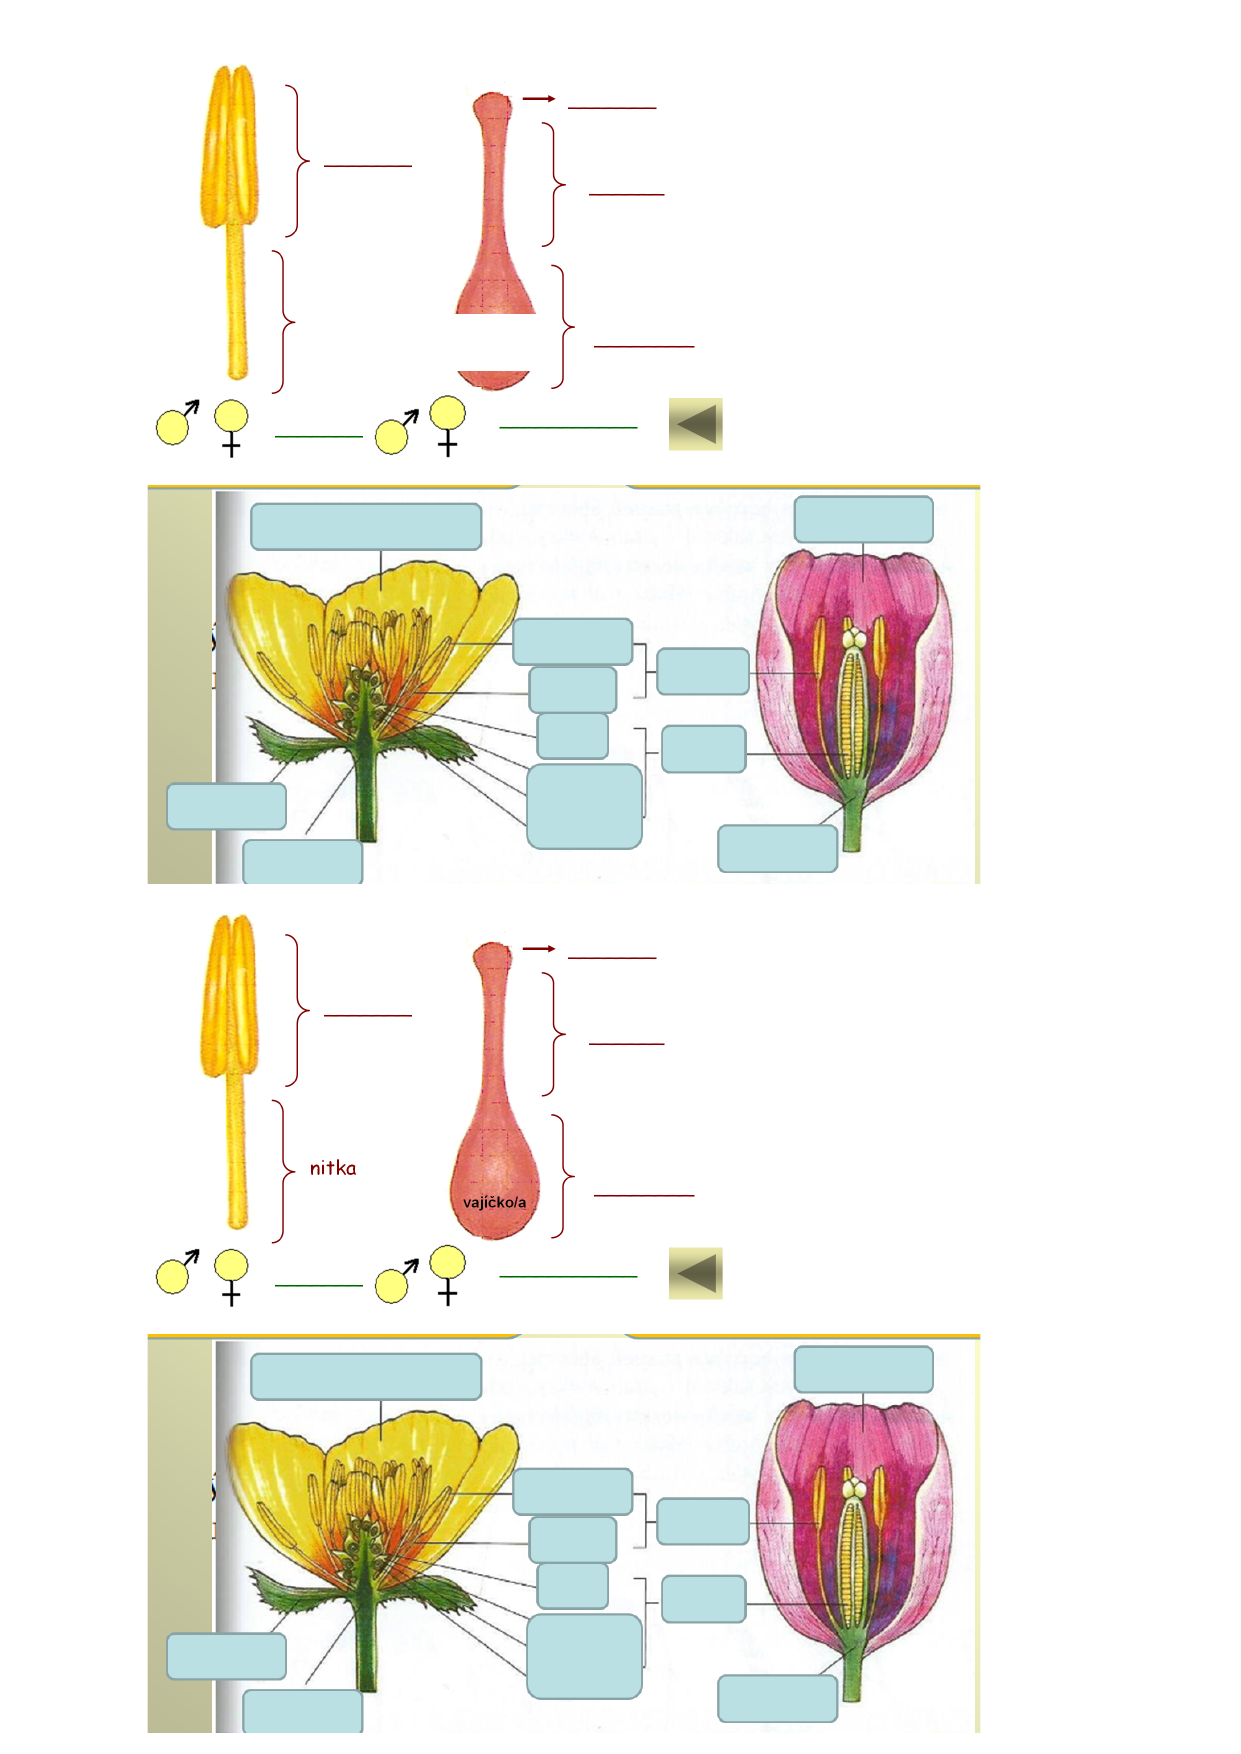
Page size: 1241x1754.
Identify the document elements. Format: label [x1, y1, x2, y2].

picture [147, 485, 981, 884]
picture [147, 59, 723, 461]
picture [147, 908, 723, 1310]
picture [147, 1334, 981, 1733]
